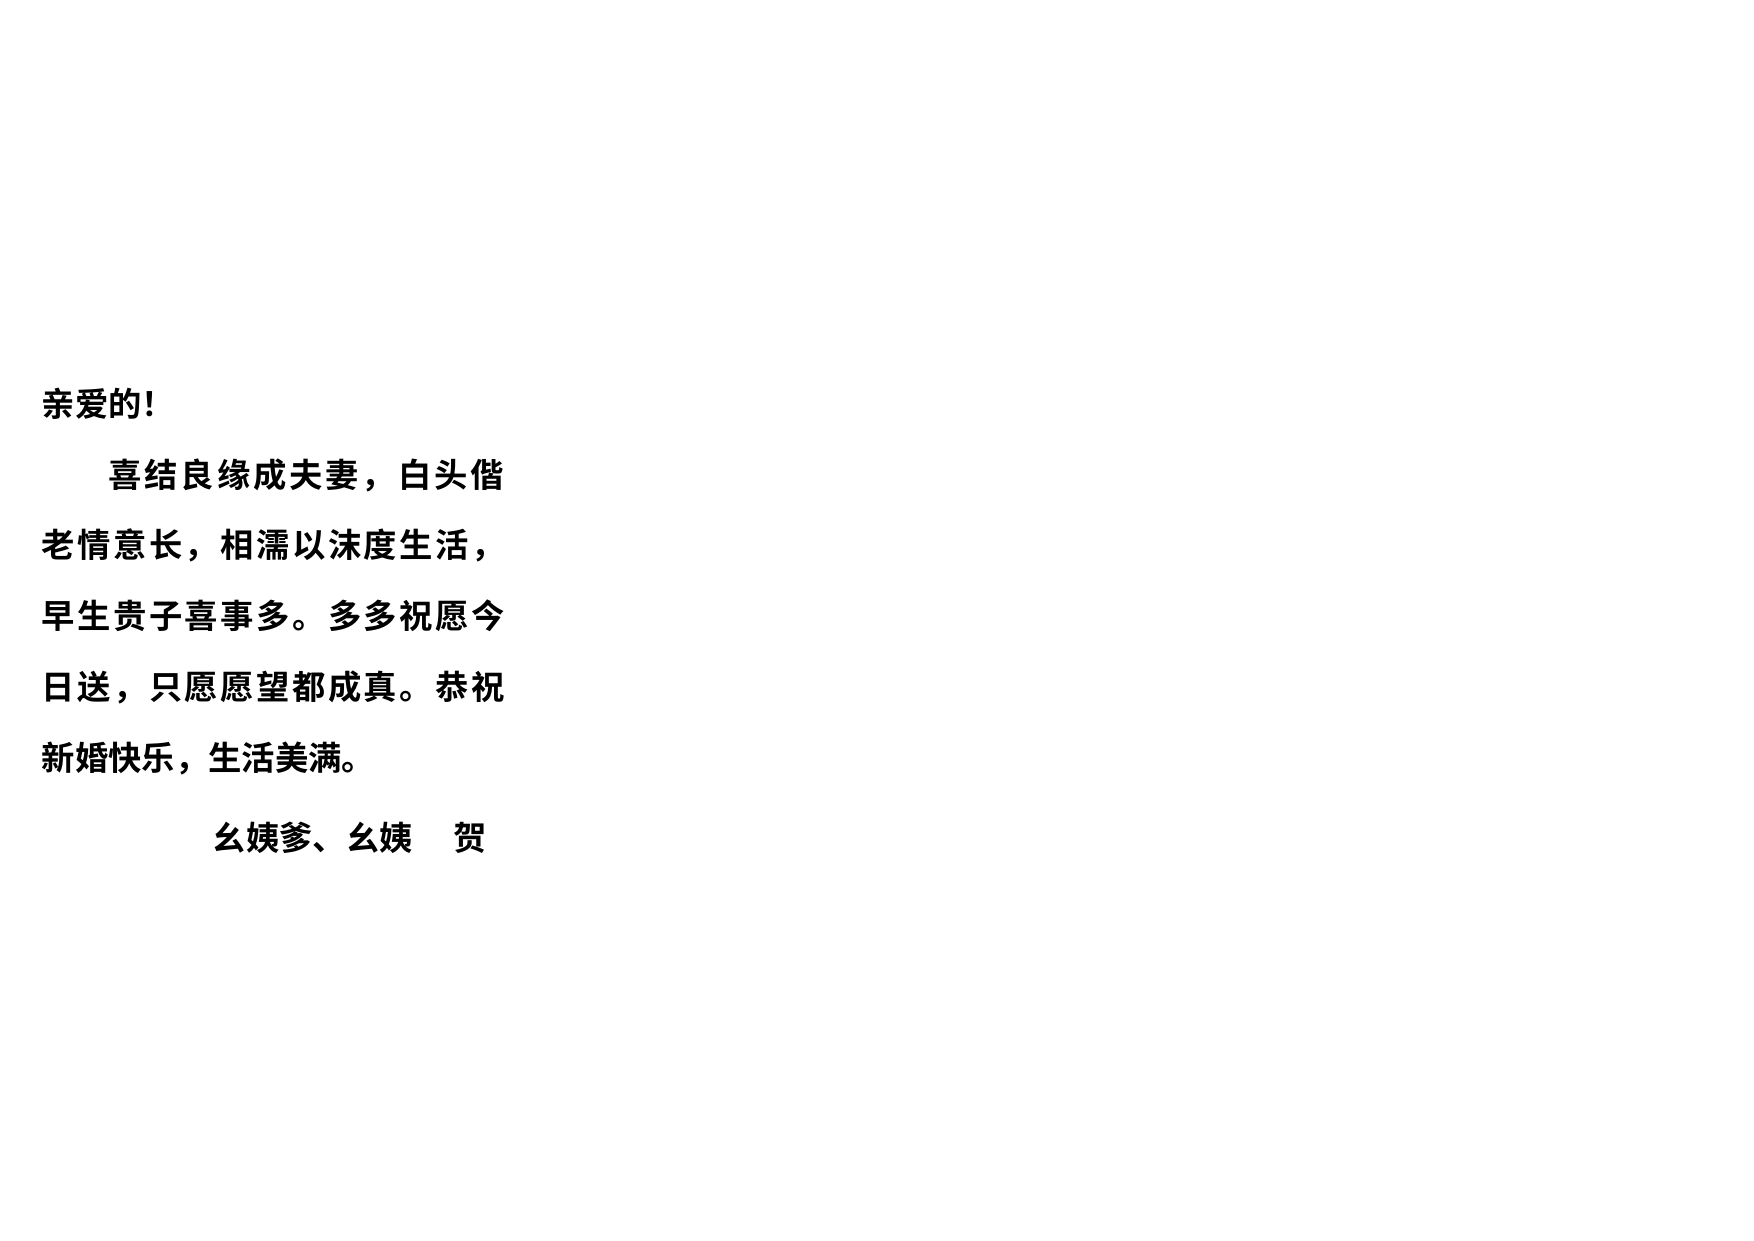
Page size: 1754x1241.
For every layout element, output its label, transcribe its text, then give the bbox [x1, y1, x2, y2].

table_cell 贺 [424, 800, 516, 871]
text 亲爱的！ [41, 366, 1636, 437]
table_header 喜结良缘成夫妻，白头偕老情意长，相濡以沫度生活，早生贵子喜事多。多多祝愿今日送，只愿愿望都成真。恭祝新婚快乐，生活美满。 [30, 437, 516, 800]
table_cell 幺姨爹、幺姨 [30, 800, 424, 871]
